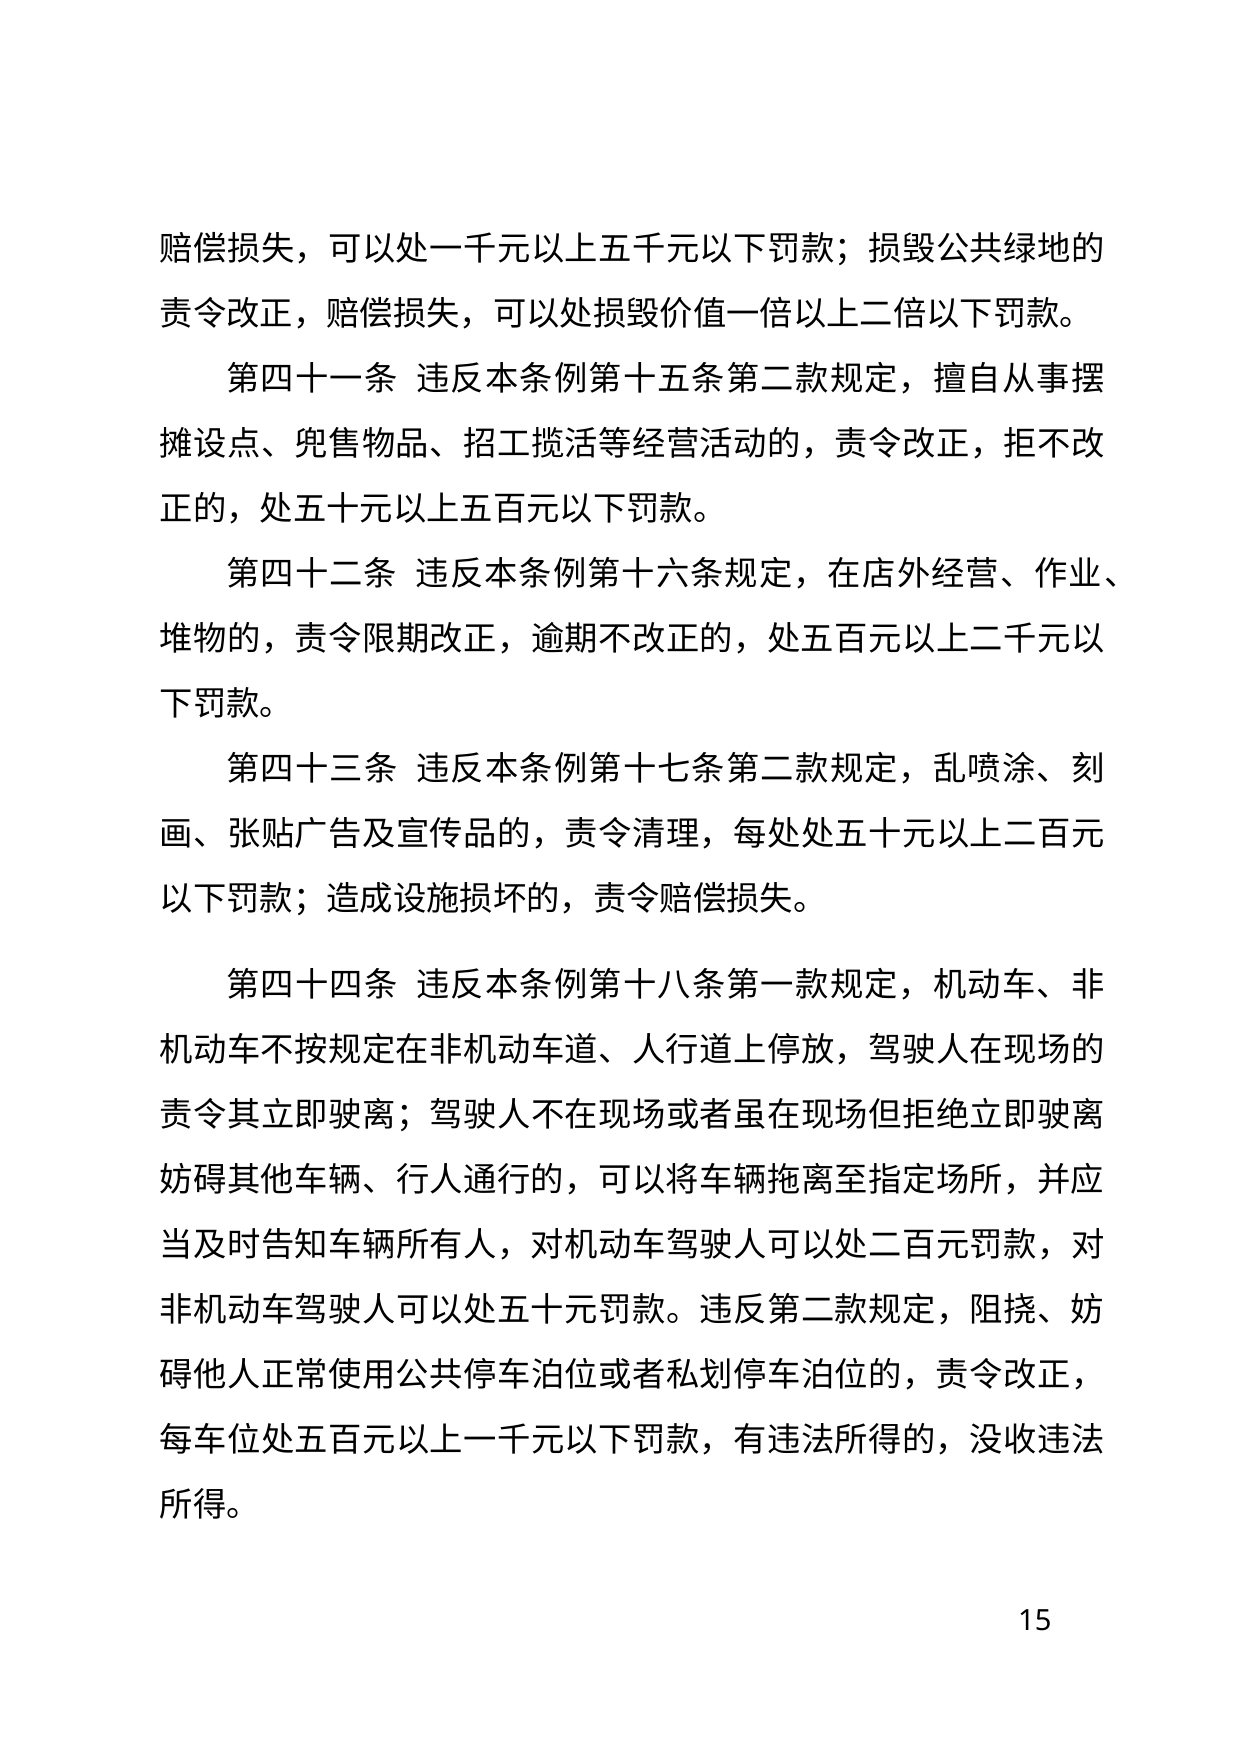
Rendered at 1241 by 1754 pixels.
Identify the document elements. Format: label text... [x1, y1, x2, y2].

text 第四十一条 违反本条例第十五条第二款规定，擅自从事摆摊设点、兜售物品、招工揽活等经营活动的，责令改正，拒不改正的，处五十元以上五百元以下罚款。 [159, 344, 1104, 539]
text 第四十四条 违反本条例第十八条第一款规定，机动车、非机动车不按规定在非机动车道、人行道上停放，驾驶人在现场的，责令其立即驶离；驾驶人不在现场或者虽在现场但拒绝立即驶离，妨碍其他车辆、行人通行的，可以将车辆拖离至指定场所，并应当及时告知车辆所有人，对机动车驾驶人可以处二百元罚款，对非机动车驾驶人可以处五十元罚款。违反第二款规定，阻挠、妨碍他人正常使用公共停车泊位或者私划停车泊位的，责令改正，每车位处五百元以上一千元以下罚款，有违法所得的，没收违法所得。 [159, 958, 1104, 1543]
text 第四十二条 违反本条例第十六条规定，在店外经营、作业、堆物的，责令限期改正，逾期不改正的，处五百元以上二千元以下罚款。 [159, 539, 1104, 734]
text 第四十三条 违反本条例第十七条第二款规定，乱喷涂、刻画、张贴广告及宣传品的，责令清理，每处处五十元以上二百元以下罚款；造成设施损坏的，责令赔偿损失。 [159, 734, 1104, 929]
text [159, 214, 1104, 344]
